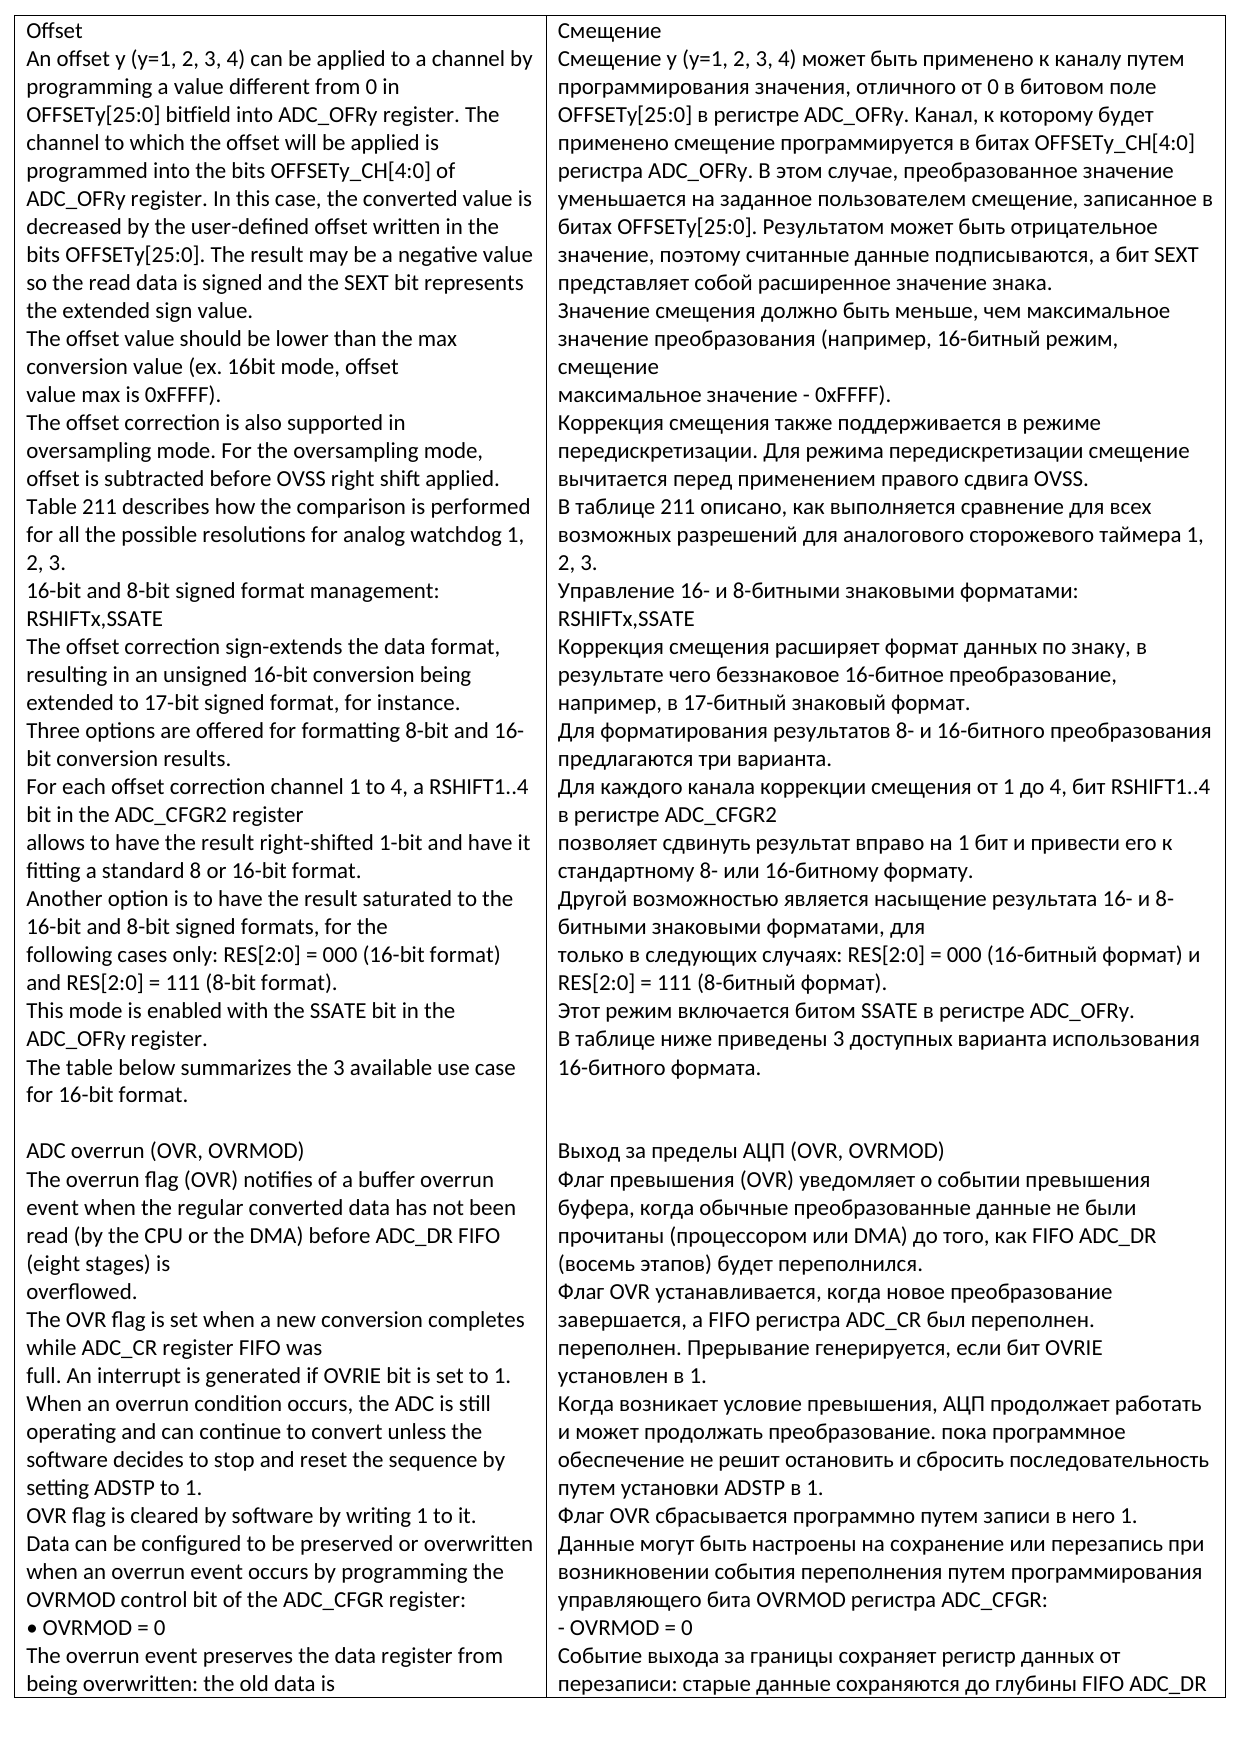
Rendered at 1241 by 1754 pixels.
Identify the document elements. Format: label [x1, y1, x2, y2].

table_cell [15, 16, 546, 1697]
table_cell [547, 16, 1225, 1697]
